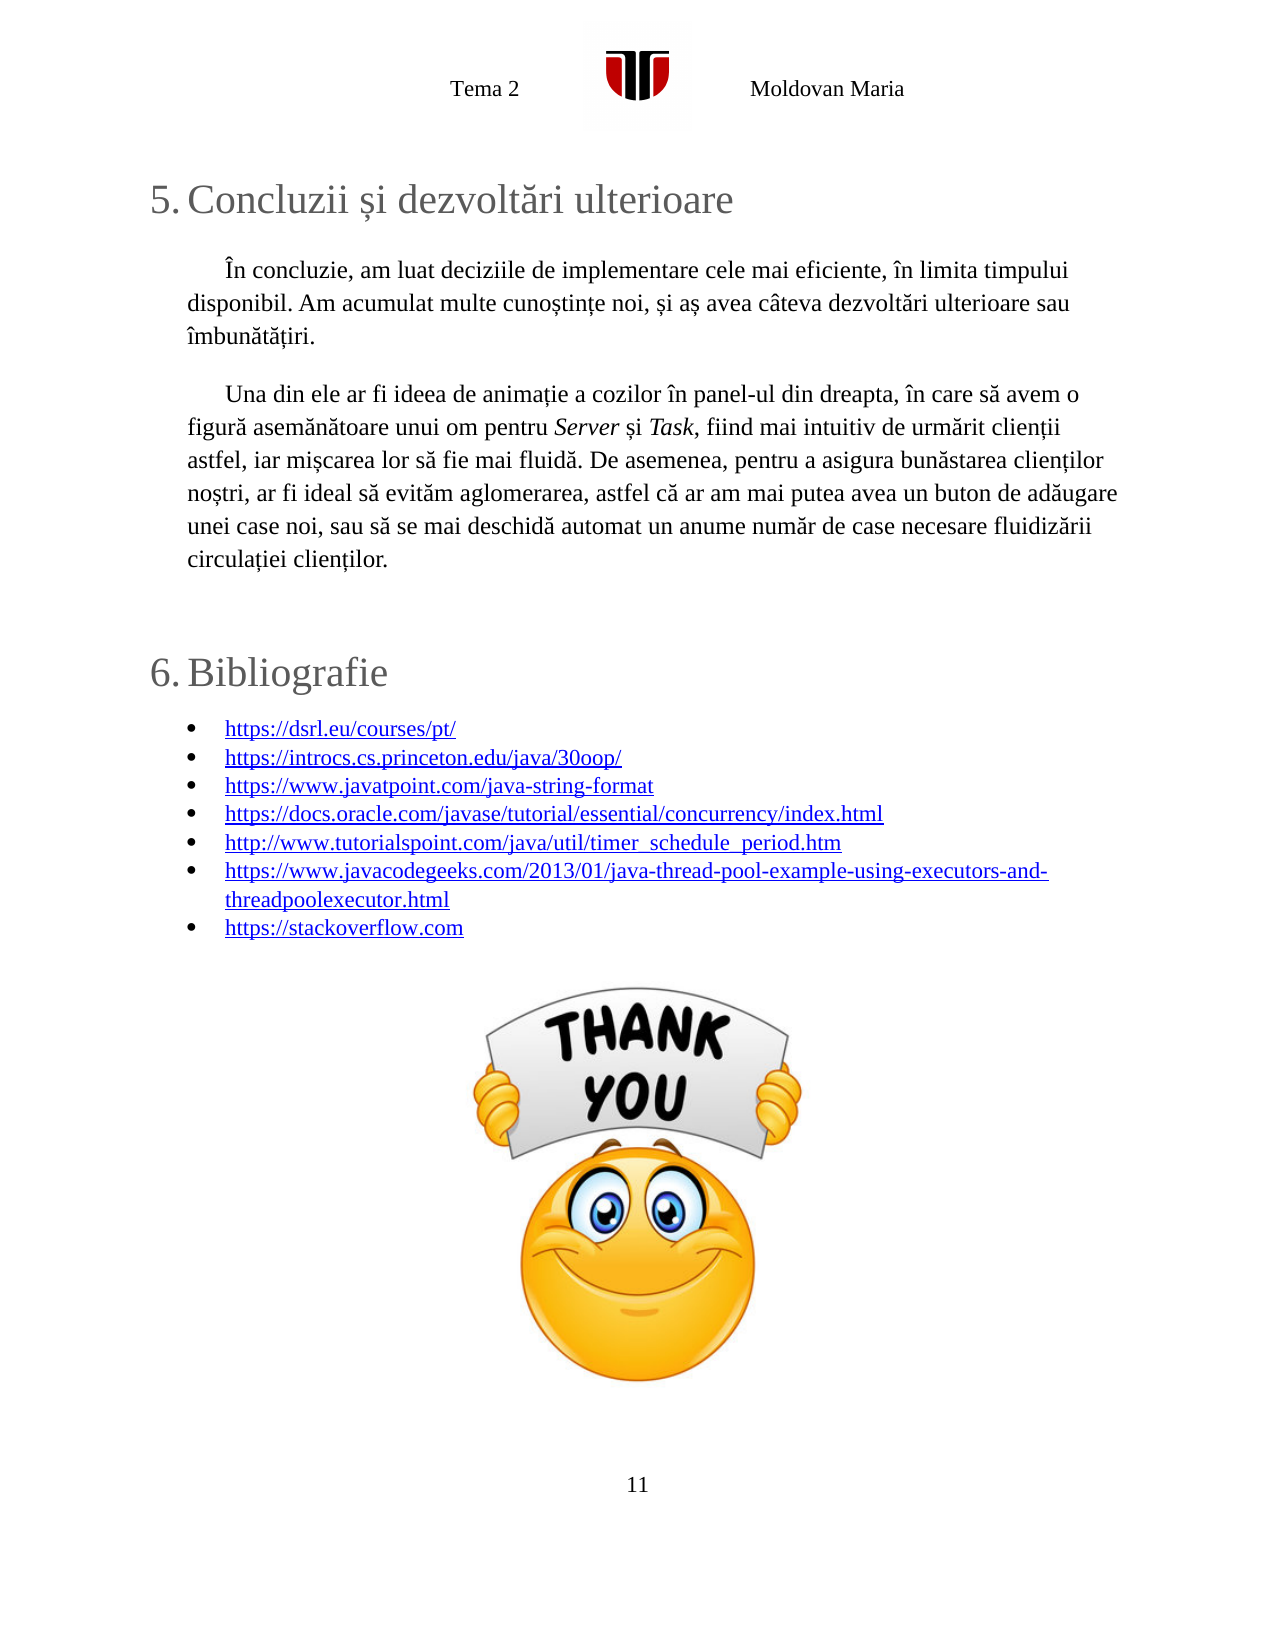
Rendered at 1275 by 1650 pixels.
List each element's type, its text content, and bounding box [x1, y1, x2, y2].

list https://www.javacodegeeks.com/2013/01/java-thread-pool-example-using-executors-and-threadpoolexecutor.html [187, 857, 1125, 912]
picture [582, 21, 693, 131]
list http://www.tutorialspoint.com/java/util/timer_schedule_period.htm [187, 829, 1125, 855]
subtitle În concluzie, am luat deciziile de implementare cele mai eficiente, în limita timpului disponibil. Am acumulat multe cunoștințe noi, și aș avea câteva dezvoltări ulterioare sau îmbunătățiri. [187, 255, 1125, 350]
list https://stackoverflow.com [187, 914, 1125, 941]
list https://dsrl.eu/courses/pt/ [187, 715, 1125, 742]
subtitle Una din ele ar fi ideea de animație a cozilor în panel-ul din dreapta, în care să avem o figură asemănătoare unui om pentru Server și Task, fiind mai intuitiv de urmărit clienții astfel, iar mișcarea lor să fie mai fluidă. De asemenea, pentru a asigura bunăstarea clienților noștri, ar fi ideal să evităm aglomerarea, astfel că ar am mai putea avea un buton de adăugare unei case noi, sau să se mai deschidă automat un anume număr de case necesare fluidizării circulației clienților. [187, 379, 1125, 573]
subtitle Bibliografie [149, 647, 1125, 695]
list https://www.javatpoint.com/java-string-format [187, 772, 1125, 798]
list https://docs.oracle.com/javase/tutorial/essential/concurrency/index.html [187, 801, 1125, 827]
list https://introcs.cs.princeton.edu/java/30oop/ [187, 744, 1125, 770]
picture [457, 981, 818, 1388]
subtitle Concluzii și dezvoltări ulterioare [149, 175, 1125, 223]
